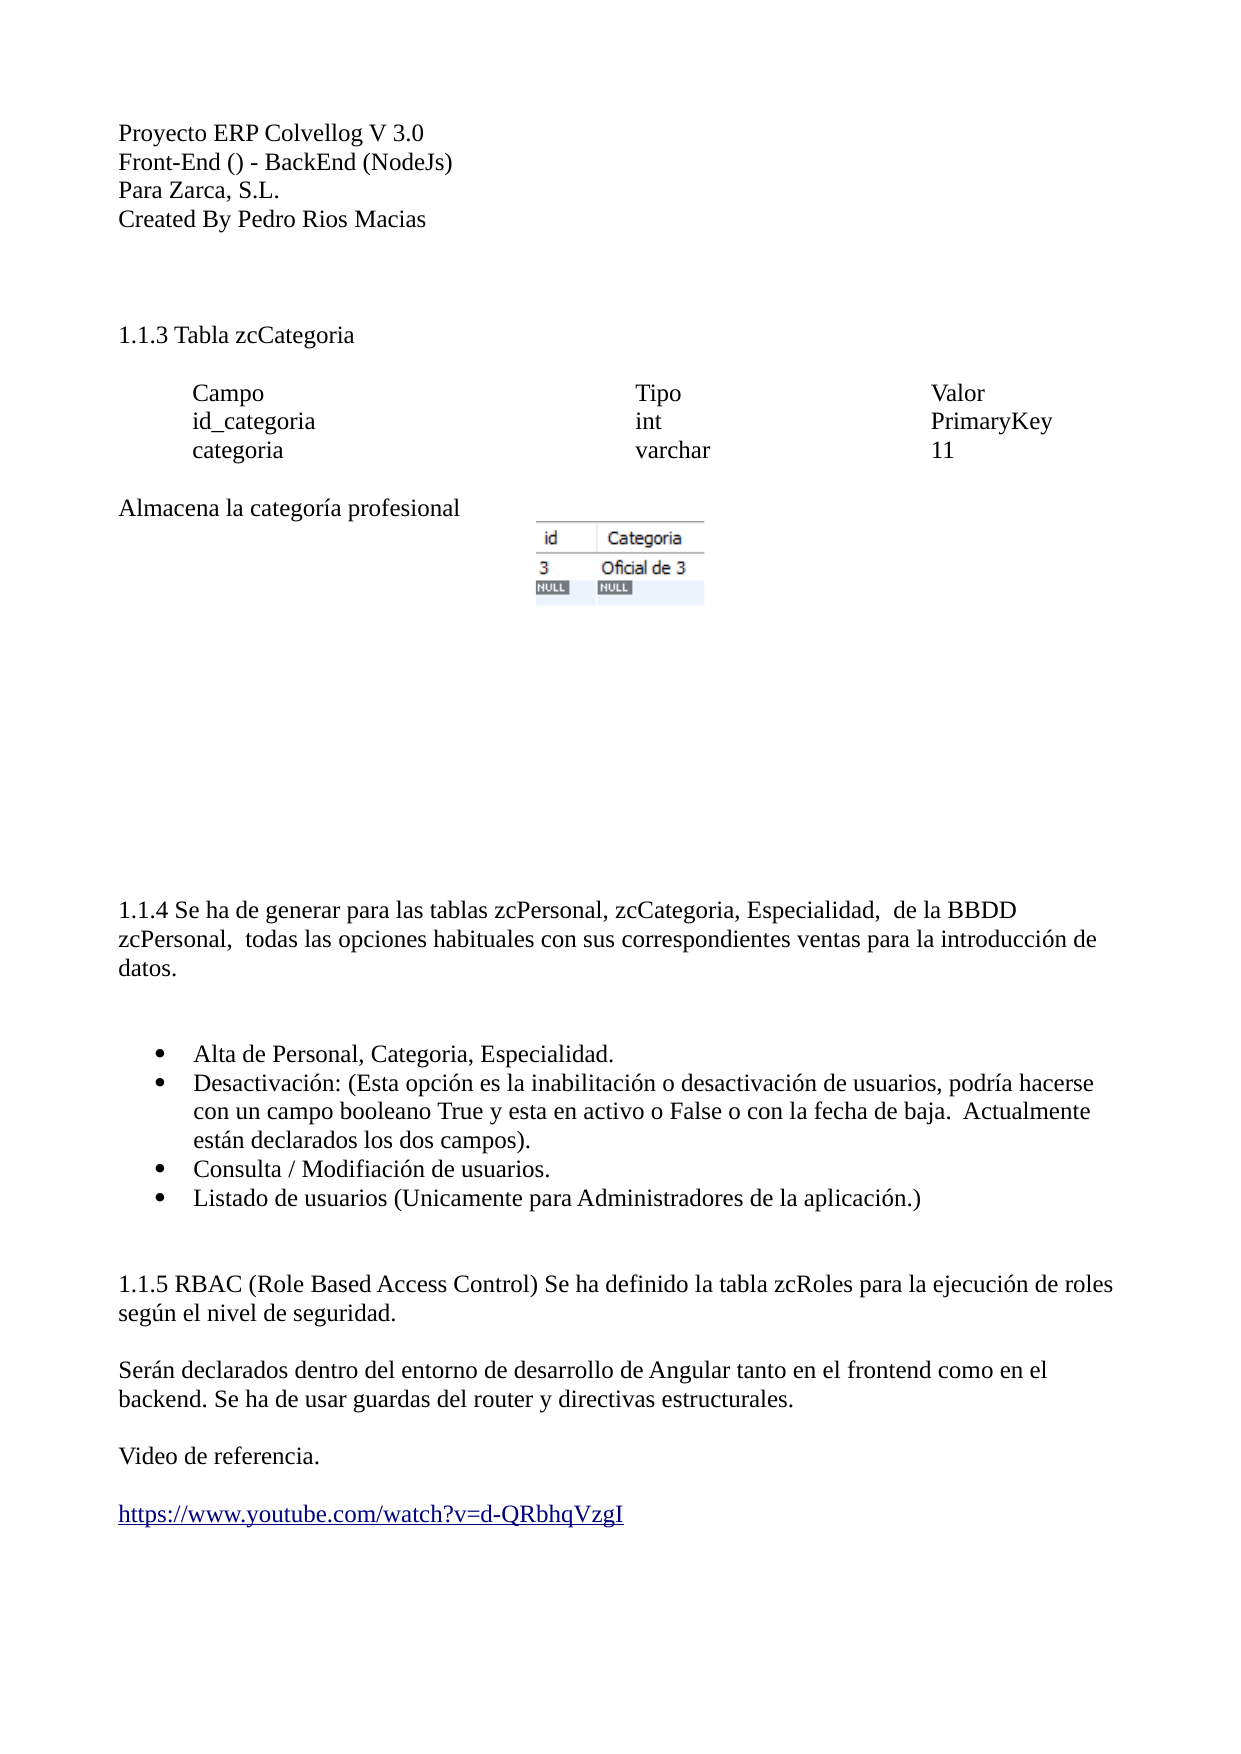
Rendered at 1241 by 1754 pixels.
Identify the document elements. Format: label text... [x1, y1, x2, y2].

text Almacena la categoría profesional [118, 493, 1122, 521]
list Alta de Personal, Categoria, Especialidad. [156, 1039, 1122, 1068]
text id_categoria int PrimaryKey [118, 406, 1122, 435]
text 1.1.3 Tabla zcCategoria [118, 320, 1122, 349]
text Serán declarados dentro del entorno de desarrollo de Angular tanto en el frontend como en el backend. Se ha de usar guardas del router y directivas estructurales. [118, 1355, 1122, 1413]
text https://www.youtube.com/watch?v=d-QRbhqVzgI [118, 1499, 1122, 1528]
text Campo Tipo Valor [118, 378, 1122, 406]
list Listado de usuarios (Unicamente para Administradores de la aplicación.) [156, 1183, 1122, 1211]
text categoria varchar 11 [118, 435, 1122, 464]
list Desactivación: (Esta opción es la inabilitación o desactivación de usuarios, podría hacerse con un campo booleano True y esta en activo o False o con la fecha de baja. Actualmente están declarados los dos campos). [156, 1068, 1122, 1154]
list Consulta / Modifiación de usuarios. [156, 1154, 1122, 1183]
picture [535, 521, 705, 609]
text 1.1.5 RBAC (Role Based Access Control) Se ha definido la tabla zcRoles para la ejecución de roles según el nivel de seguridad. [118, 1269, 1122, 1326]
text Video de referencia. [118, 1441, 1122, 1470]
text 1.1.4 Se ha de generar para las tablas zcPersonal, zcCategoria, Especialidad, de la BBDD zcPersonal, todas las opciones habituales con sus correspondientes ventas para la introducción de datos. [118, 895, 1122, 981]
